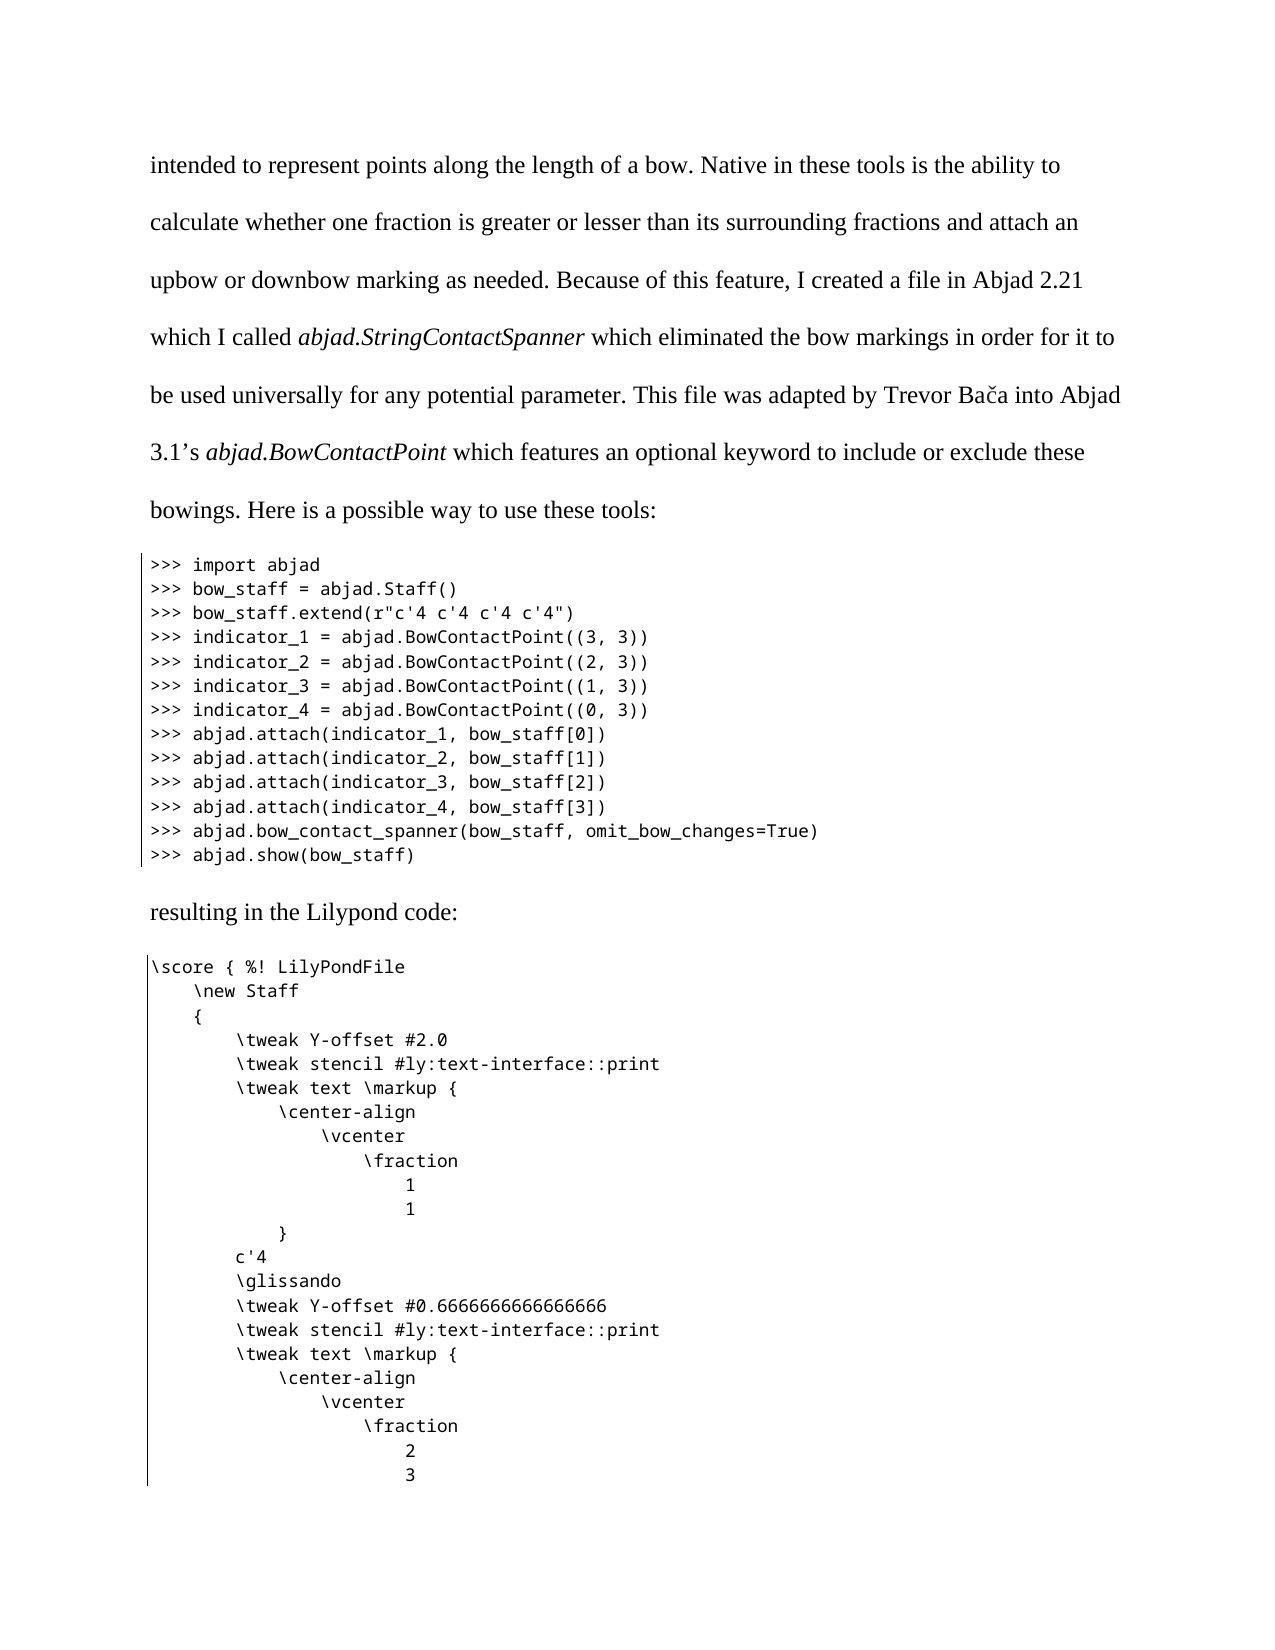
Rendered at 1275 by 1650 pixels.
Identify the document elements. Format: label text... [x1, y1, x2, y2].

text \vcenter [150, 1124, 1125, 1148]
text >>> bow_staff.extend(r"c'4 c'4 c'4 c'4") [150, 601, 1125, 625]
text \score { %! LilyPondFile [150, 955, 1125, 979]
text >>> indicator_4 = abjad.BowContactPoint((0, 3)) [150, 697, 1125, 722]
text { [150, 1003, 1125, 1027]
text \vcenter [150, 1390, 1125, 1414]
text >>> indicator_2 = abjad.BowContactPoint((2, 3)) [150, 649, 1125, 673]
text \tweak stencil #ly:text-interface::print [150, 1051, 1125, 1076]
text \center-align [150, 1100, 1125, 1124]
text } [150, 1221, 1125, 1245]
text >>> abjad.attach(indicator_2, bow_staff[1]) [150, 746, 1125, 770]
text >>> indicator_3 = abjad.BowContactPoint((1, 3)) [150, 673, 1125, 697]
text \tweak Y-offset #0.6666666666666666 [150, 1293, 1125, 1317]
text 1 [150, 1172, 1125, 1196]
text 1 [150, 1196, 1125, 1221]
text 2 [150, 1438, 1125, 1462]
text c'4 [150, 1245, 1125, 1269]
text \glissando [150, 1269, 1125, 1293]
text >>> indicator_1 = abjad.BowContactPoint((3, 3)) [150, 625, 1125, 649]
text \tweak text \markup { [150, 1076, 1125, 1100]
text >>> import abjad [141, 552, 1125, 577]
text >>> abjad.attach(indicator_1, bow_staff[0]) [150, 722, 1125, 746]
text >>> abjad.attach(indicator_3, bow_staff[2]) [150, 770, 1125, 794]
text \tweak text \markup { [150, 1341, 1125, 1366]
text \fraction [150, 1414, 1125, 1438]
text >>> abjad.show(bow_staff) [150, 842, 1125, 867]
text >>> bow_staff = abjad.Staff() [150, 577, 1125, 601]
text \tweak stencil #ly:text-interface::print [150, 1317, 1125, 1341]
text >>> abjad.attach(indicator_4, bow_staff[3]) [150, 794, 1125, 818]
text 3 [150, 1462, 1125, 1486]
text >>> abjad.bow_contact_spanner(bow_staff, omit_bow_changes=True) [150, 818, 1125, 842]
text \center-align [150, 1366, 1125, 1390]
text \tweak Y-offset #2.0 [150, 1027, 1125, 1051]
text \new Staff [150, 979, 1125, 1003]
text resulting in the Lilypond code: [150, 897, 1125, 926]
text \fraction [150, 1148, 1125, 1172]
